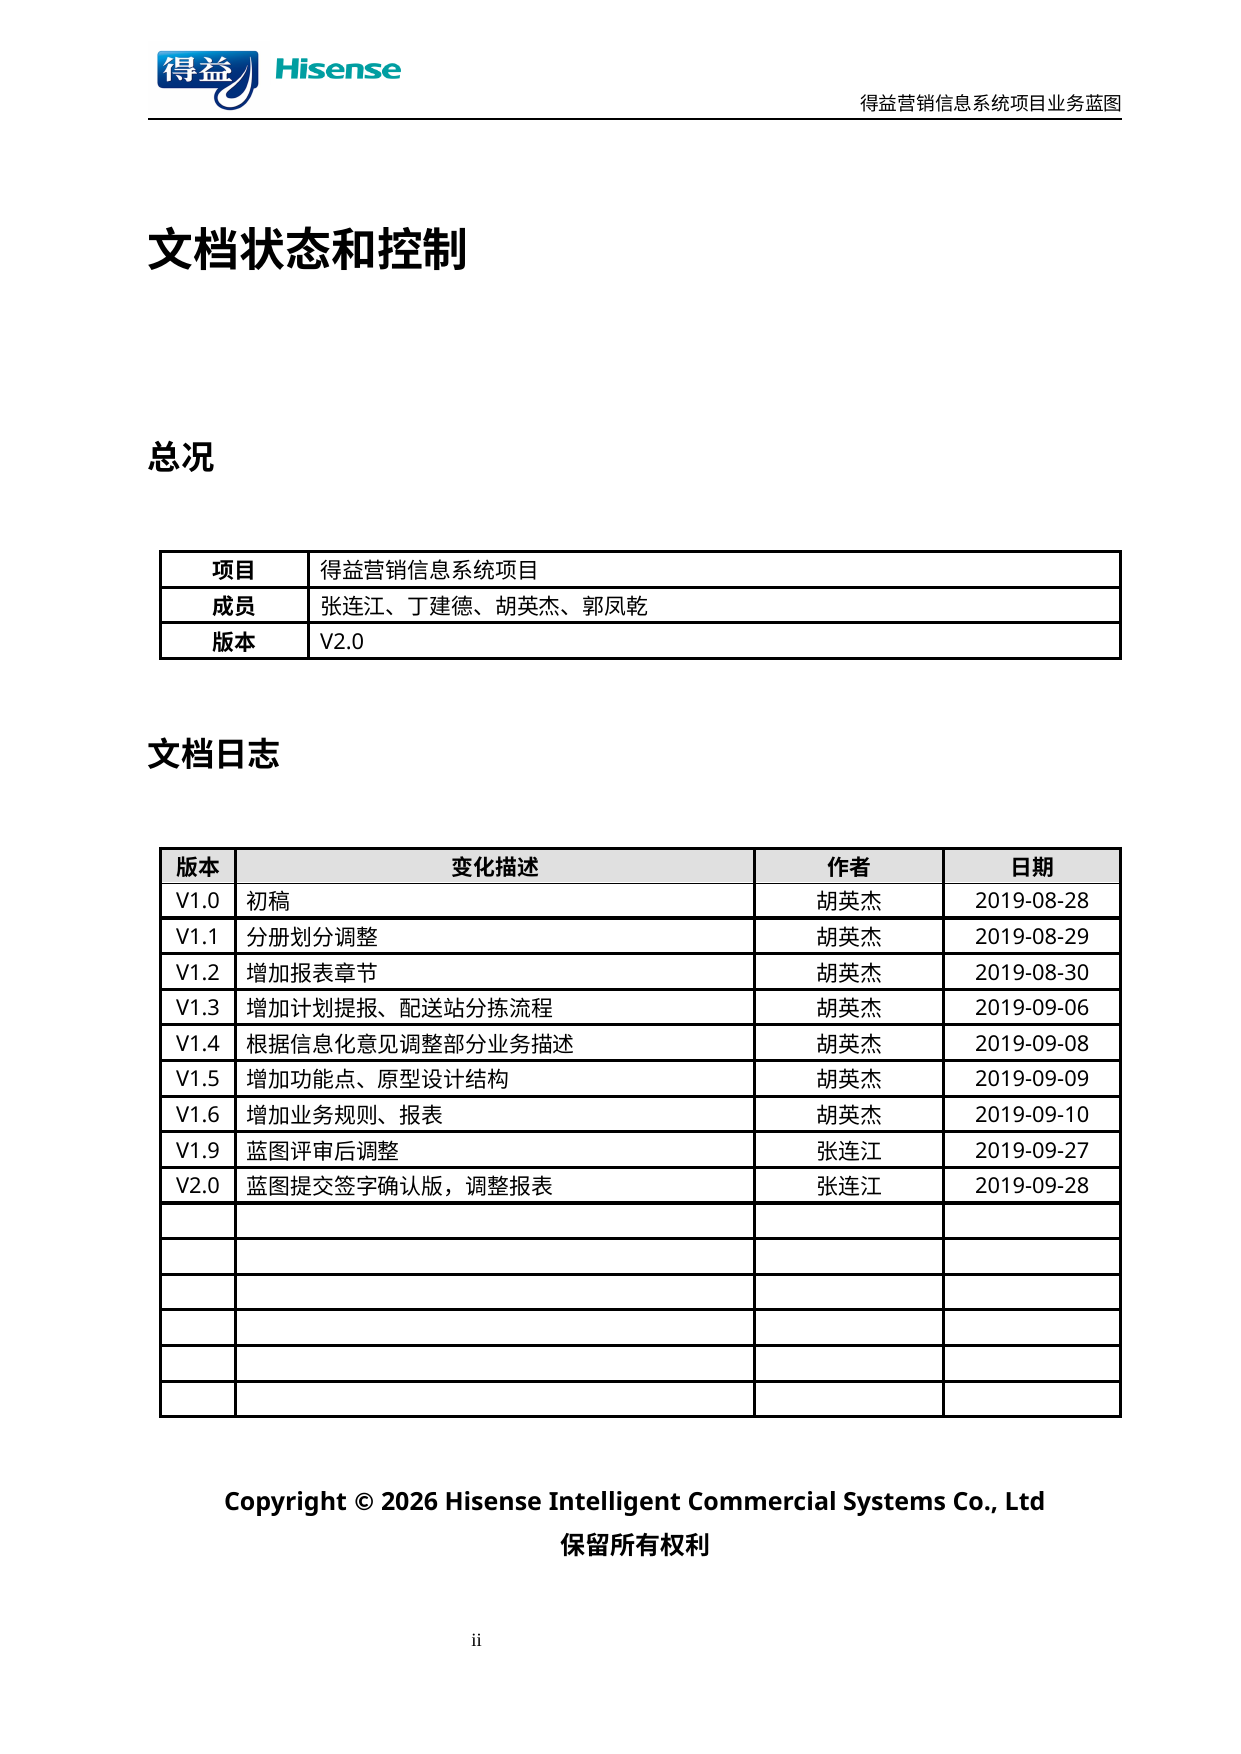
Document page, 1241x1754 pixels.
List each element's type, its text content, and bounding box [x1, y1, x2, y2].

table_header 作者 [756, 850, 942, 882]
table_cell 胡英杰 [756, 884, 942, 916]
table_cell [756, 1383, 942, 1415]
table_cell [237, 1240, 753, 1273]
table_cell [162, 1383, 234, 1415]
table_cell [945, 1383, 1119, 1415]
table_cell [162, 1311, 234, 1344]
table_cell [237, 1205, 753, 1237]
table_cell V1.3 [162, 991, 234, 1023]
table_cell [756, 1240, 942, 1273]
table_header 变化描述 [237, 850, 753, 882]
table_cell 胡英杰 [756, 1026, 942, 1059]
table_cell 2019-08-28 [945, 884, 1119, 916]
table_cell 胡英杰 [756, 920, 942, 952]
table_cell 初稿 [237, 884, 753, 916]
table_cell [945, 1347, 1119, 1379]
table_cell 成员 [162, 589, 307, 621]
table_cell 蓝图评审后调整 [237, 1133, 753, 1166]
table_cell 胡英杰 [756, 991, 942, 1023]
table_cell 胡英杰 [756, 1098, 942, 1130]
table_cell [756, 1276, 942, 1308]
table_cell 张连江、丁建德、胡英杰、郭凤乾 [310, 589, 1119, 621]
table_cell 2019-09-10 [945, 1098, 1119, 1130]
table_cell 增加功能点、原型设计结构 [237, 1062, 753, 1094]
table_cell [162, 1276, 234, 1308]
table_cell 2019-09-09 [945, 1062, 1119, 1094]
table_cell 2019-08-30 [945, 955, 1119, 988]
table_cell V1.1 [162, 920, 234, 952]
table_cell 蓝图提交签字确认版，调整报表 [237, 1169, 753, 1201]
table_cell 版本 [162, 624, 307, 657]
table_header 项目 [162, 553, 307, 586]
table_header 日期 [945, 850, 1119, 882]
table_cell [237, 1311, 753, 1344]
table_cell 增加业务规则、报表 [237, 1098, 753, 1130]
table_cell V1.2 [162, 955, 234, 988]
table_cell [162, 1205, 234, 1237]
table_cell 胡英杰 [756, 955, 942, 988]
table_cell 胡英杰 [756, 1062, 942, 1094]
table_cell 张连江 [756, 1169, 942, 1201]
subtitle 文档状态和控制 [148, 197, 1122, 295]
text 保留所有权利 [148, 1526, 1122, 1562]
table_cell 2019-09-08 [945, 1026, 1119, 1059]
table_cell V2.0 [310, 624, 1119, 657]
table_cell [162, 1240, 234, 1273]
table_cell V2.0 [162, 1169, 234, 1201]
table_cell [756, 1347, 942, 1379]
table_cell 2019-09-27 [945, 1133, 1119, 1166]
table_cell 分册划分调整 [237, 920, 753, 952]
subtitle 文档日志 [148, 719, 1122, 784]
table_cell 根据信息化意见调整部分业务描述 [237, 1026, 753, 1059]
subtitle 总况 [148, 423, 1122, 488]
table_cell [756, 1205, 942, 1237]
table_cell [945, 1311, 1119, 1344]
picture [147, 41, 405, 114]
table_cell 张连江 [756, 1133, 942, 1166]
table_cell [237, 1347, 753, 1379]
table_cell 增加报表章节 [237, 955, 753, 988]
table_cell [945, 1240, 1119, 1273]
table_cell 2019-09-06 [945, 991, 1119, 1023]
table_cell V1.4 [162, 1026, 234, 1059]
table_header 得益营销信息系统项目 [310, 553, 1119, 586]
table_cell [237, 1383, 753, 1415]
table_cell 增加计划提报、配送站分拣流程 [237, 991, 753, 1023]
table_cell 2019-09-28 [945, 1169, 1119, 1201]
table_header 版本 [162, 850, 234, 882]
table_cell [162, 1347, 234, 1379]
table_cell [945, 1205, 1119, 1237]
text Copyright © 2020 Hisense Intelligent Commercial Systems Co., Ltd [148, 1483, 1122, 1517]
table_cell V1.5 [162, 1062, 234, 1094]
table_cell V1.9 [162, 1133, 234, 1166]
table_cell [237, 1276, 753, 1308]
table_cell V1.6 [162, 1098, 234, 1130]
table_cell V1.0 [162, 884, 234, 916]
table_cell [945, 1276, 1119, 1308]
table_cell 2019-08-29 [945, 920, 1119, 952]
table_cell [756, 1311, 942, 1344]
